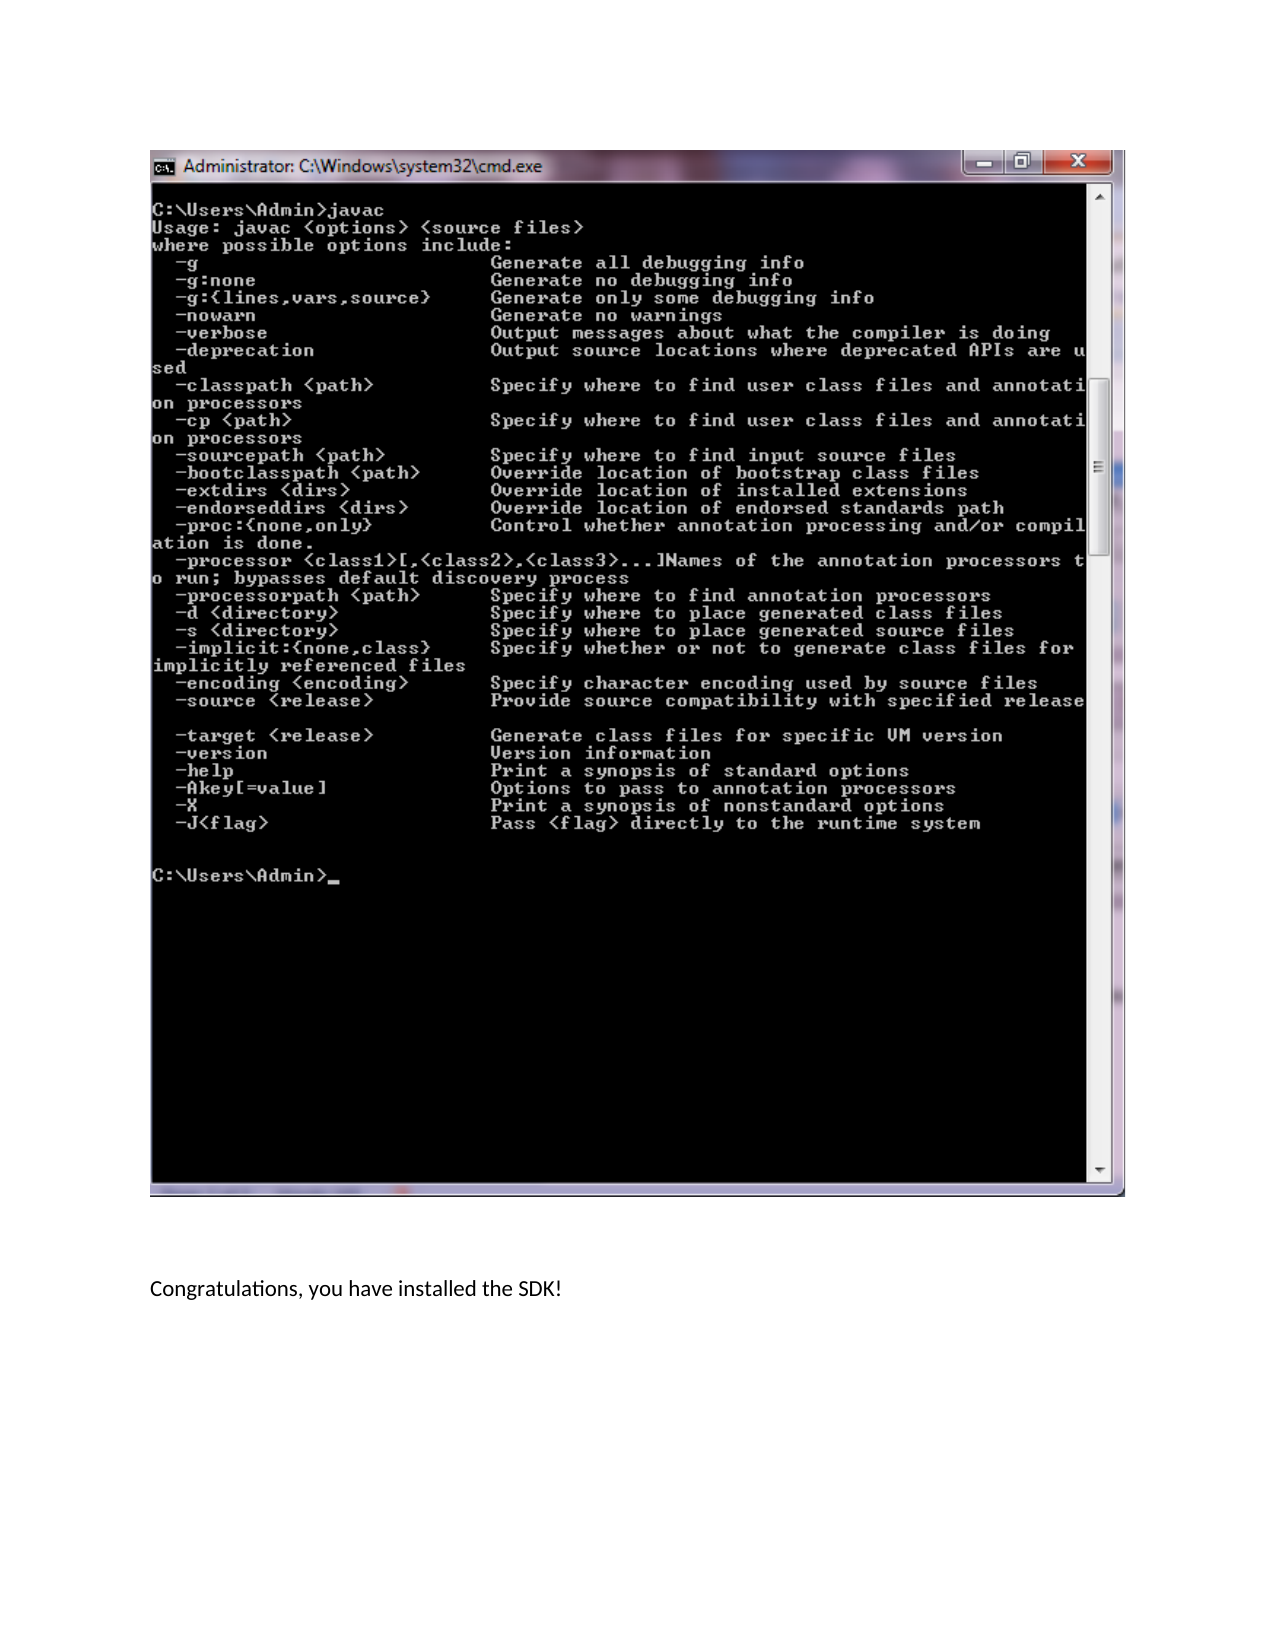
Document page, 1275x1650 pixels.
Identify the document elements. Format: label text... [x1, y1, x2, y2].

text Congratulations, you have installed the SDK! [150, 1274, 1125, 1302]
picture [150, 150, 1125, 1197]
